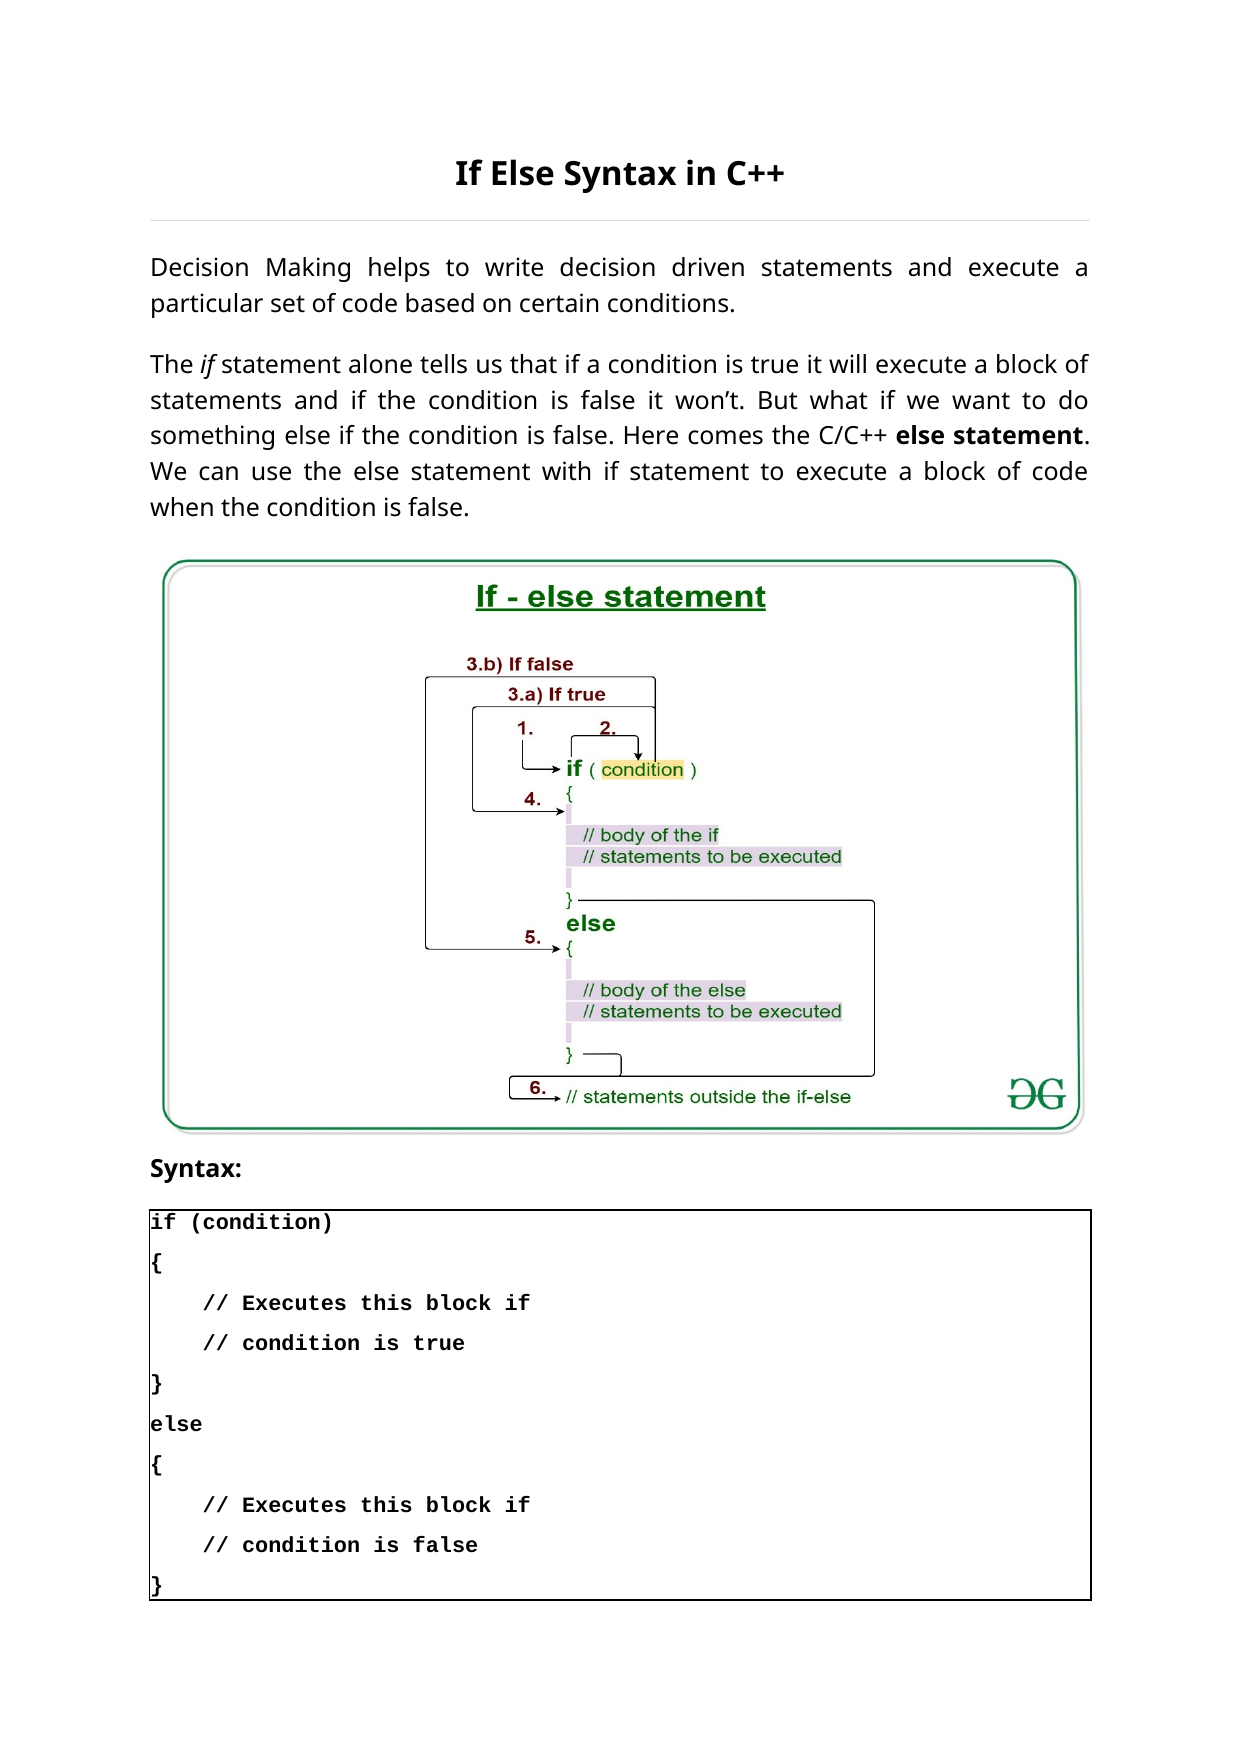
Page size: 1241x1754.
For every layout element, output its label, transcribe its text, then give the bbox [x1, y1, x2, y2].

text } [150, 1371, 1090, 1397]
text // Executes this block if [150, 1290, 1090, 1317]
text { [150, 1452, 1090, 1478]
text // condition is true [150, 1331, 1090, 1357]
text // Executes this block if [150, 1492, 1090, 1519]
text { [150, 1250, 1090, 1276]
text } [150, 1573, 1090, 1599]
text else [150, 1411, 1090, 1438]
picture [150, 548, 1091, 1142]
text If Else Syntax in C++ [150, 150, 1090, 195]
text Syntax: [150, 1149, 1090, 1184]
text The if statement alone tells us that if a condition is true it will execute a block of statements and if the condition is false it won’t. But what if we want to do something else if the condition is false. Here comes the C/C++ else statement. We can use the else statement with if statement to execute a block of code when the condition is false. [150, 345, 1090, 523]
text // condition is false [150, 1533, 1090, 1559]
text Decision Making helps to write decision driven statements and execute a particular set of code based on certain conditions. [150, 248, 1090, 320]
text if (condition) [150, 1211, 1090, 1236]
